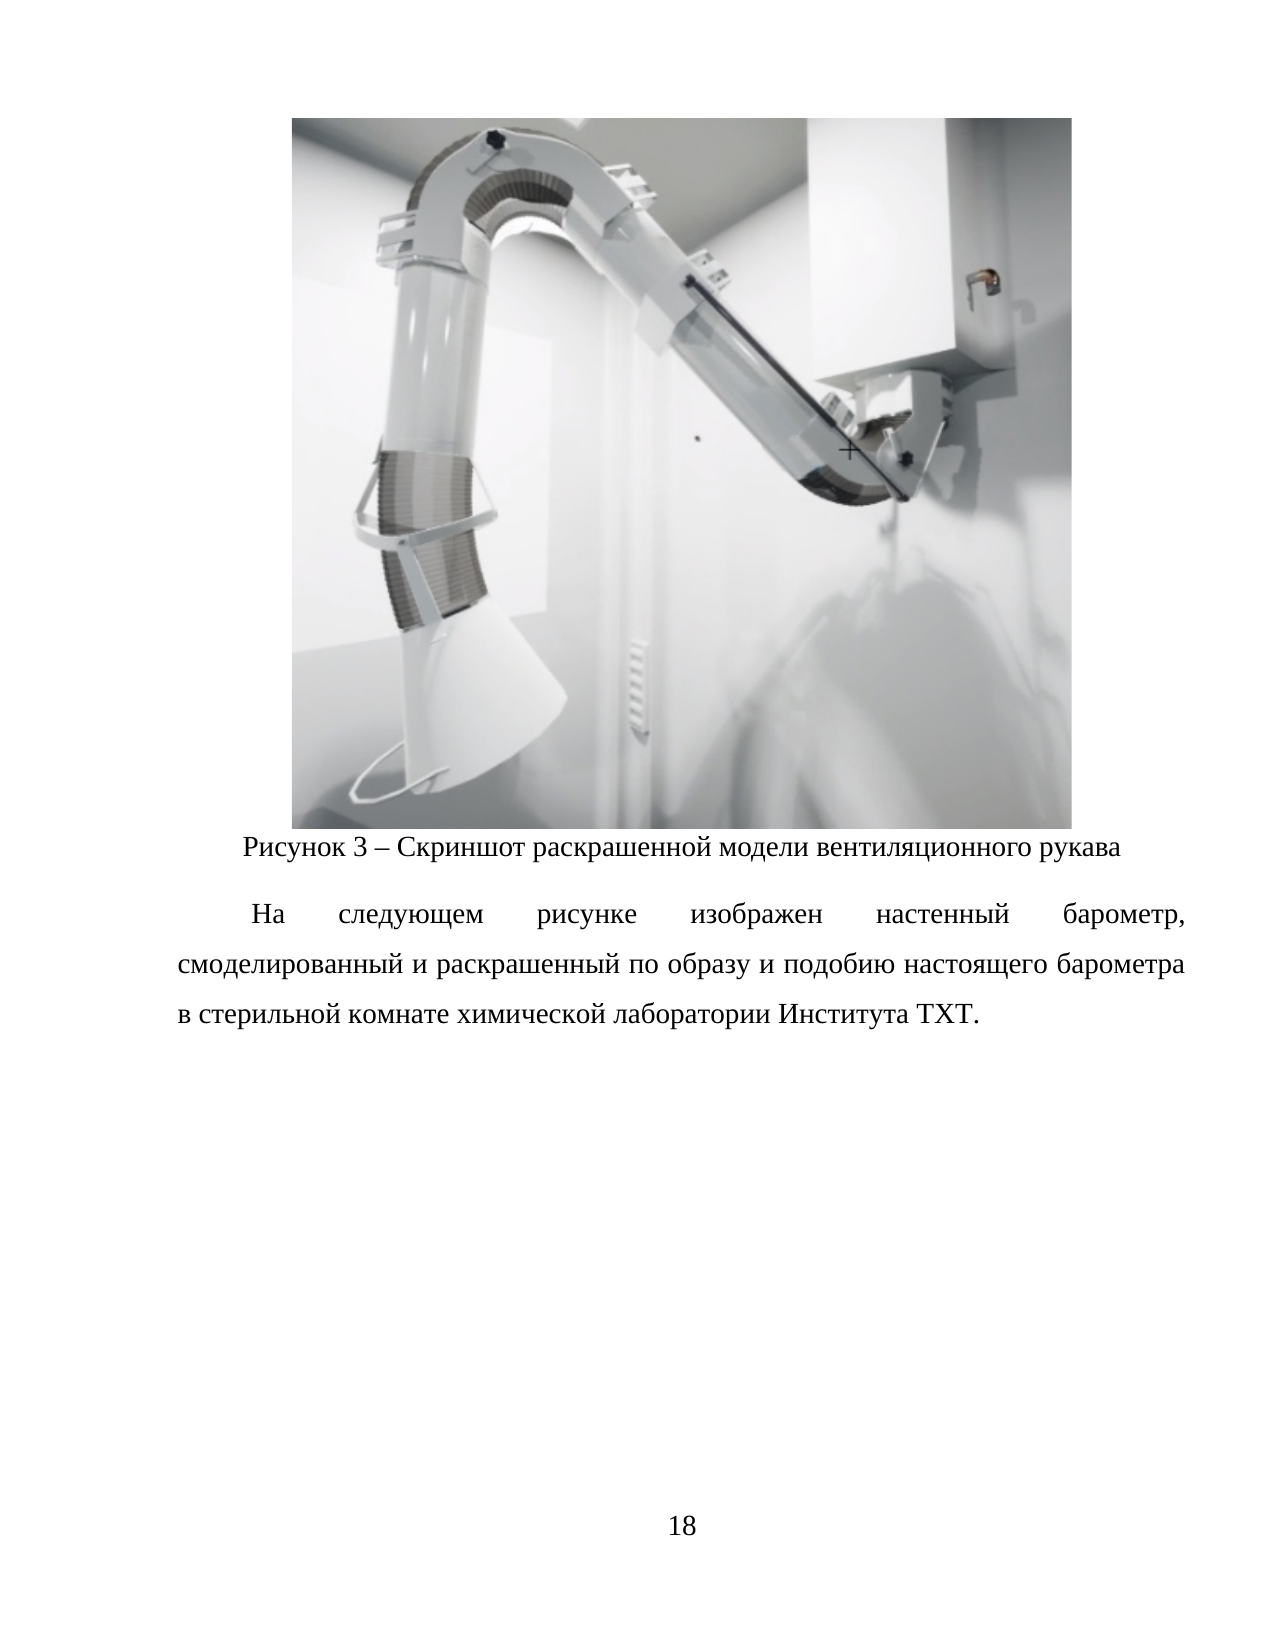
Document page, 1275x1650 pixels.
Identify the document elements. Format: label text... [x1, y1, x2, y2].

text На следующем рисунке изображен настенный барометр, смоделированный и раскрашенный по образу и подобию настоящего барометра в стерильной комнате химической лаборатории Института ТХТ. [177, 896, 1186, 1030]
picture [291, 118, 1072, 829]
text Рисунок 3 – Скриншот раскрашенной модели вентиляционного рукава [177, 829, 1186, 862]
